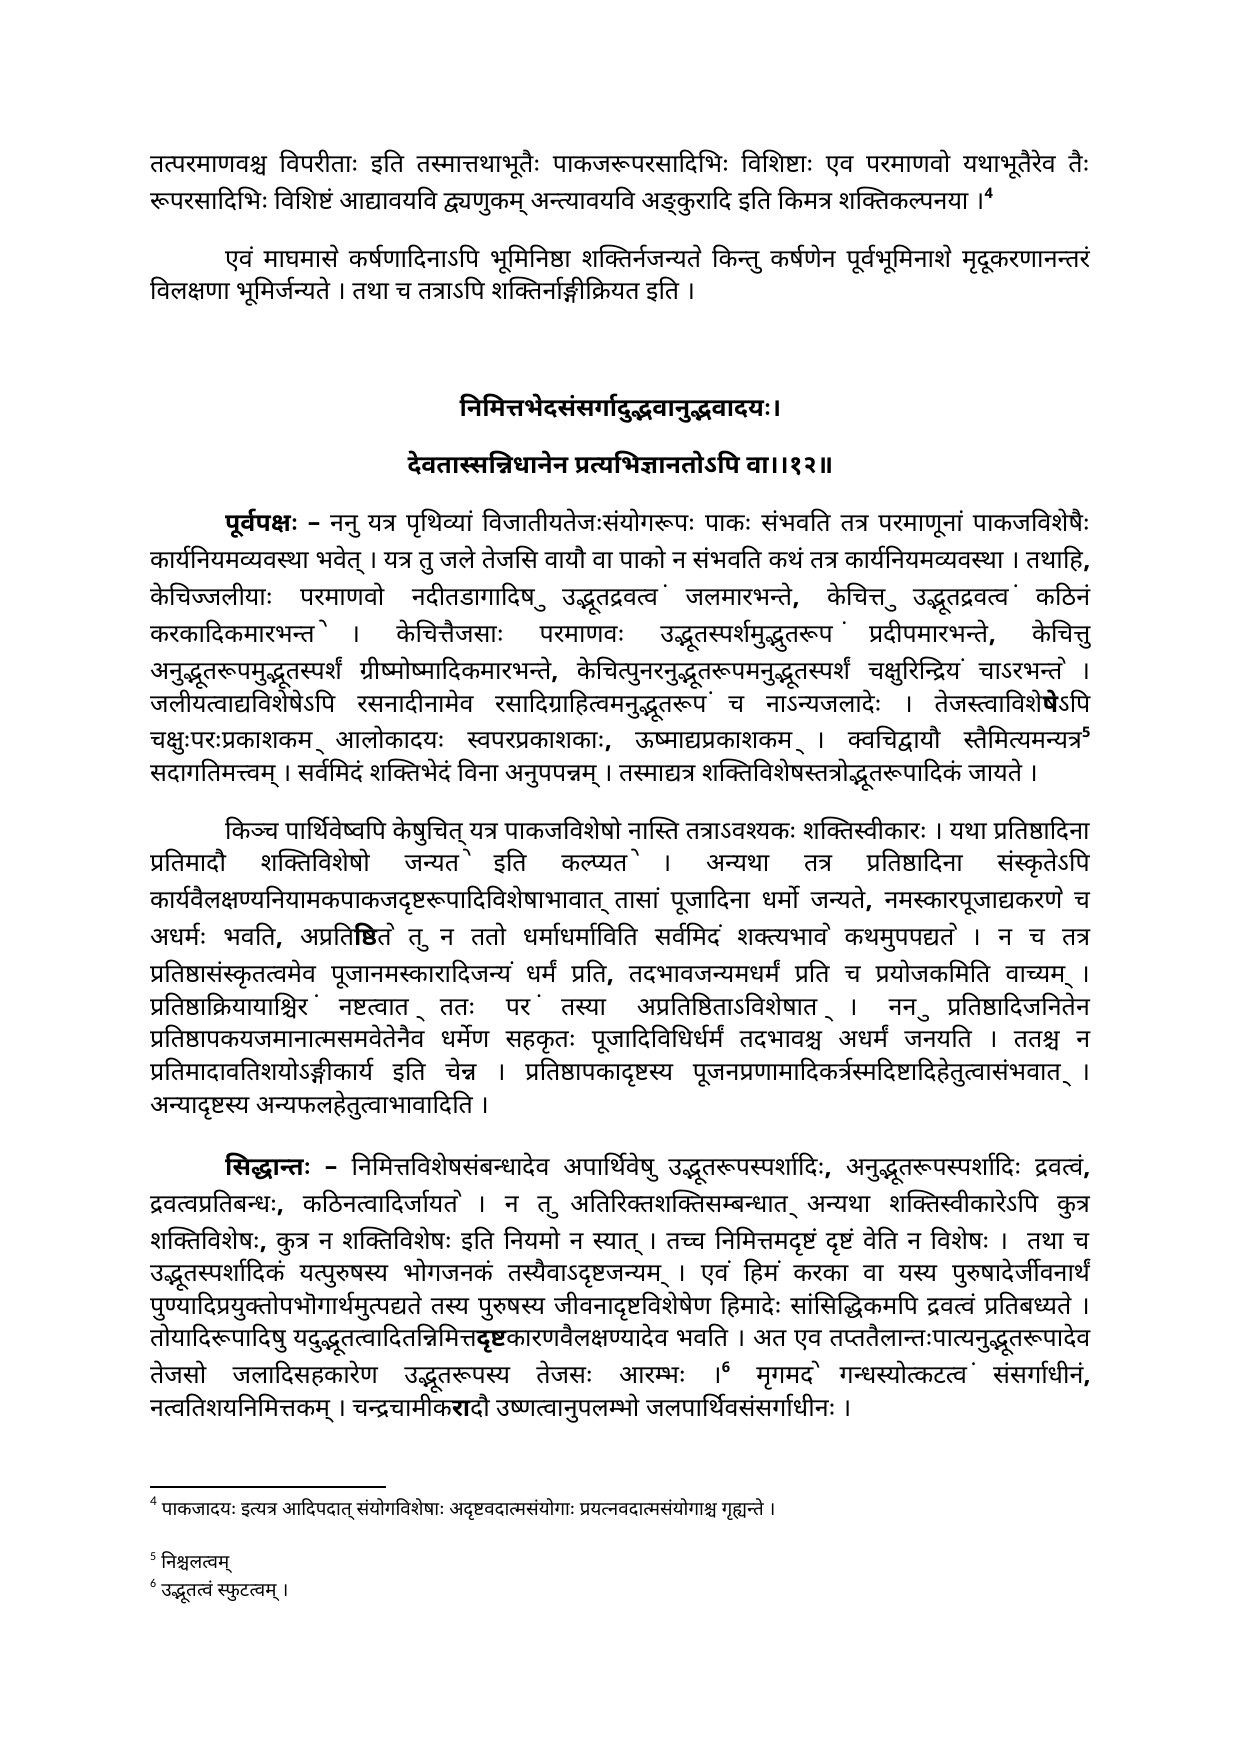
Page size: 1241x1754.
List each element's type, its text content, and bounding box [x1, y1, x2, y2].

text देवतास्सन्निधानेन प्रत्यभिज्ञानतोऽपि वा।।१२॥ [150, 451, 1090, 484]
text पूर्वपक्षः – ननु यत्र पृथिव्यां विजातीयतेजःसंयोगरूपः पाकः संभवति तत्र परमाणूनां पाकजविशेषैः कार्यनियमव्यवस्था भवेत् । यत्र तु जले तेजसि वायौ वा पाको न संभवति कथं तत्र कार्यनियमव्यवस्था । तथाहि, केचिज्जलीयाः परमाणवो नदीतडागादिषु उद्भूतद्रवत्वं जलमारभन्ते, केचित्तु उद्भूतद्रवत्वं कठिनं करकादिकमारभन्ते । केचित्तैजसाः परमाणवः उद्भूतस्पर्शमुद्भुतरूपं प्रदीपमारभन्ते, केचित्तु अनुद्भूतरूपमुद्भूतस्पर्शं ग्रीष्मोष्मादिकमारभन्ते, केचित्पुनरनुद्भूतरूपमनुद्भूतस्पर्शं चक्षुरिन्द्रियं चाऽरभन्ते । जलीयत्वाद्यविशेषेऽपि रसनादीनामेव रसादिग्राहित्वमनुद्भूतरूपं च नाऽन्यजलादेः । तेजस्त्वाविशेषेऽपि चक्षुःपरःप्रकाशकम् आलोकादयः स्वपरप्रकाशकाः, ऊष्माद्यप्रकाशकम् । क्वचिद्वायौ स्तैमित्यमन्यत्र सदागतिमत्त्वम् । सर्वमिदं शक्तिभेदं विना अनुपपन्नम् । तस्माद्यत्र शक्तिविशेषस्तत्रोद्भूतरूपादिकं जायते । [150, 509, 1090, 792]
text एवं माघमासे कर्षणादिनाऽपि भूमिनिष्ठा शक्तिर्नजन्यते किन्तु कर्षणेन पूर्वभूमिनाशे मृदूकरणानन्तरं विलक्षणा भूमिर्जन्यते । तथा च तत्राऽपि शक्तिर्नाङ्गीक्रियत इति । [150, 244, 1090, 310]
text किञ्च पार्थिवेष्वपि केषुचित् यत्र पाकजविशेषो नास्ति तत्राऽवश्यकः शक्तिस्वीकारः । यथा प्रतिष्ठादिना प्रतिमादौ शक्तिविशेषो जन्यते इति कल्प्यते । अन्यथा तत्र प्रतिष्ठादिना संस्कृतेऽपि कार्यवैलक्षण्यनियामकपाकजदृष्टरूपादिविशेषाभावात् तासां पूजादिना धर्मो जन्यते, नमस्कारपूजाद्यकरणे च अधर्मः भवति, अप्रतिष्ठिते तु न ततो धर्माधर्माविति सर्वमिदं शक्त्यभावे कथमुपपद्यते । न च तत्र प्रतिष्ठासंस्कृतत्वमेव पूजानमस्कारादिजन्यं धर्मं प्रति, तदभावजन्यमधर्मं प्रति च प्रयोजकमिति वाच्यम् । प्रतिष्ठाक्रियायाश्चिरं नष्टत्वात् ततः परं तस्या अप्रतिष्ठिताऽविशेषात् । ननु प्रतिष्ठादिजनितेन प्रतिष्ठापकयजमानात्मसमवेतेनैव धर्मेण सहकृतः पूजादिविधिर्धर्मं तदभावश्च अधर्मं जनयति । ततश्च न प्रतिमादावतिशयोऽङ्गीकार्य इति चेन्न । प्रतिष्ठापकादृष्टस्य पूजनप्रणामादिकर्त्रस्मदिष्टादिहेतुत्वासंभवात् । अन्यादृष्टस्य अन्यफलहेतुत्वाभावादिति । [150, 817, 1090, 1123]
text निमित्तभेदसंसर्गादुद्भवानुद्भवादयः। [150, 394, 1090, 426]
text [150, 150, 1090, 219]
text सिद्धान्तः – निमित्तविशेषसंबन्धादेव अपार्थिवेषु उद्भूतरूपस्पर्शादिः, अनुद्भूतरूपस्पर्शादिः द्रवत्वं, द्रवत्वप्रतिबन्धः, कठिनत्वादिर्जायते । न तु अतिरिक्तशक्तिसम्बन्धात् अन्यथा शक्तिस्वीकारेऽपि कुत्र शक्तिविशेषः, कुत्र न शक्तिविशेषः इति नियमो न स्यात् । तच्च निमित्तमदृष्टं दृष्टं वेति न विशेषः । तथा च उद्भूतस्पर्शादिकं यत्पुरुषस्य भोगजनकं तस्यैवाऽदृष्टजन्यम् । एवं हिमं करका वा यस्य पुरुषादेर्जीवनार्थं पुण्यादिप्रयुक्तोपभॊगार्थमुत्पद्यते तस्य पुरुषस्य जीवनादृष्टविशेषेण हिमादेः सांसिद्धिकमपि द्रवत्वं प्रतिबध्यते । तोयादिरूपादिषु यदुद्भूतत्वादितन्निमित्तदृष्टकारणवैलक्षण्यादेव भवति । अत एव तप्ततैलान्तःपात्यनुद्भूतरूपादेव तेजसो जलादिसहकारेण उद्भूतरूपस्य तेजसः आरम्भः । मृगमदे गन्धस्योत्कटत्वं संसर्गाधीनं, नत्वतिशयनिमित्तकम् । चन्द्रचामीकरादौ उष्णत्वानुपलम्भो जलपार्थिवसंसर्गाधीनः । [150, 1148, 1090, 1427]
